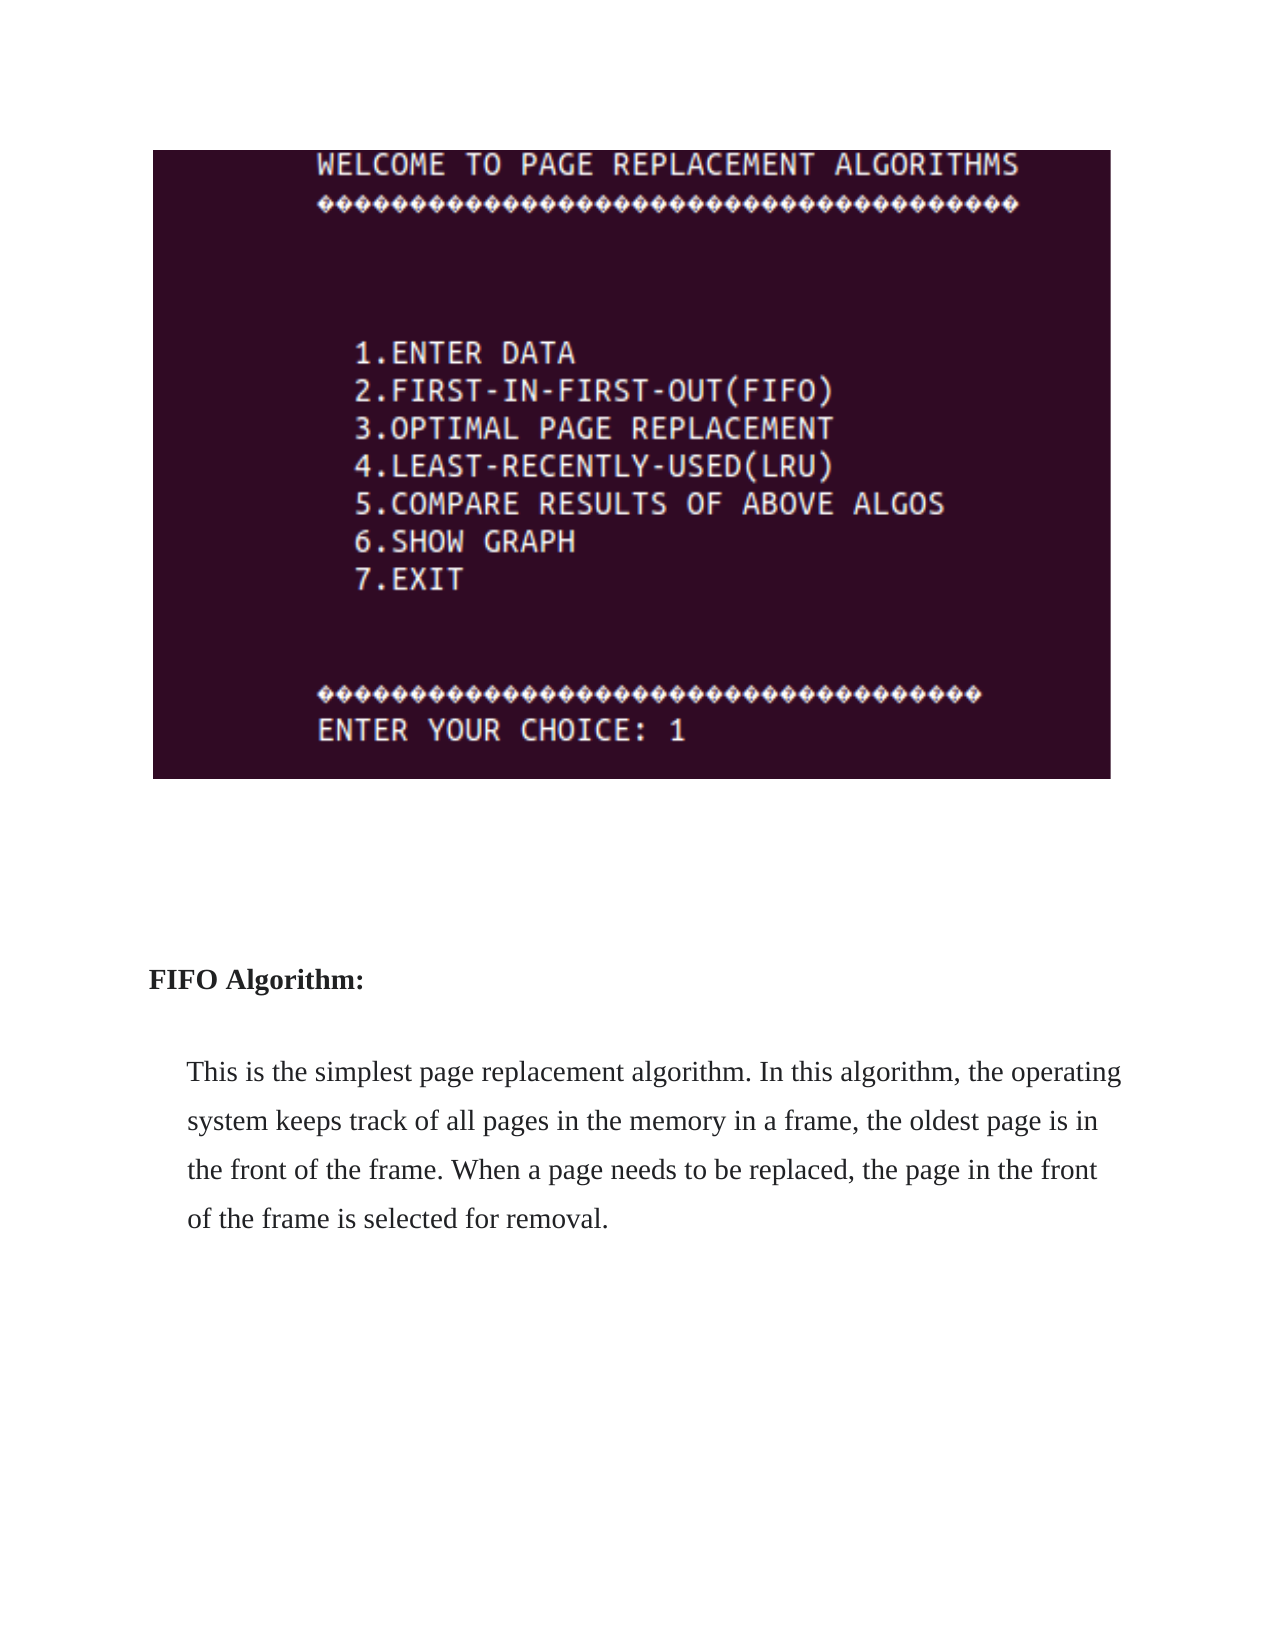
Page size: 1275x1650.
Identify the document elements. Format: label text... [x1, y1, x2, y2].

text FIFO Algorithm: [148, 962, 1127, 996]
picture [153, 150, 1111, 779]
text This is the simplest page replacement algorithm. In this algorithm, the operating system keeps track of all pages in the memory in a frame, the oldest page is in the front of the frame. When a page needs to be replaced, the page in the front of the frame is selected for removal. [186, 1054, 1124, 1235]
